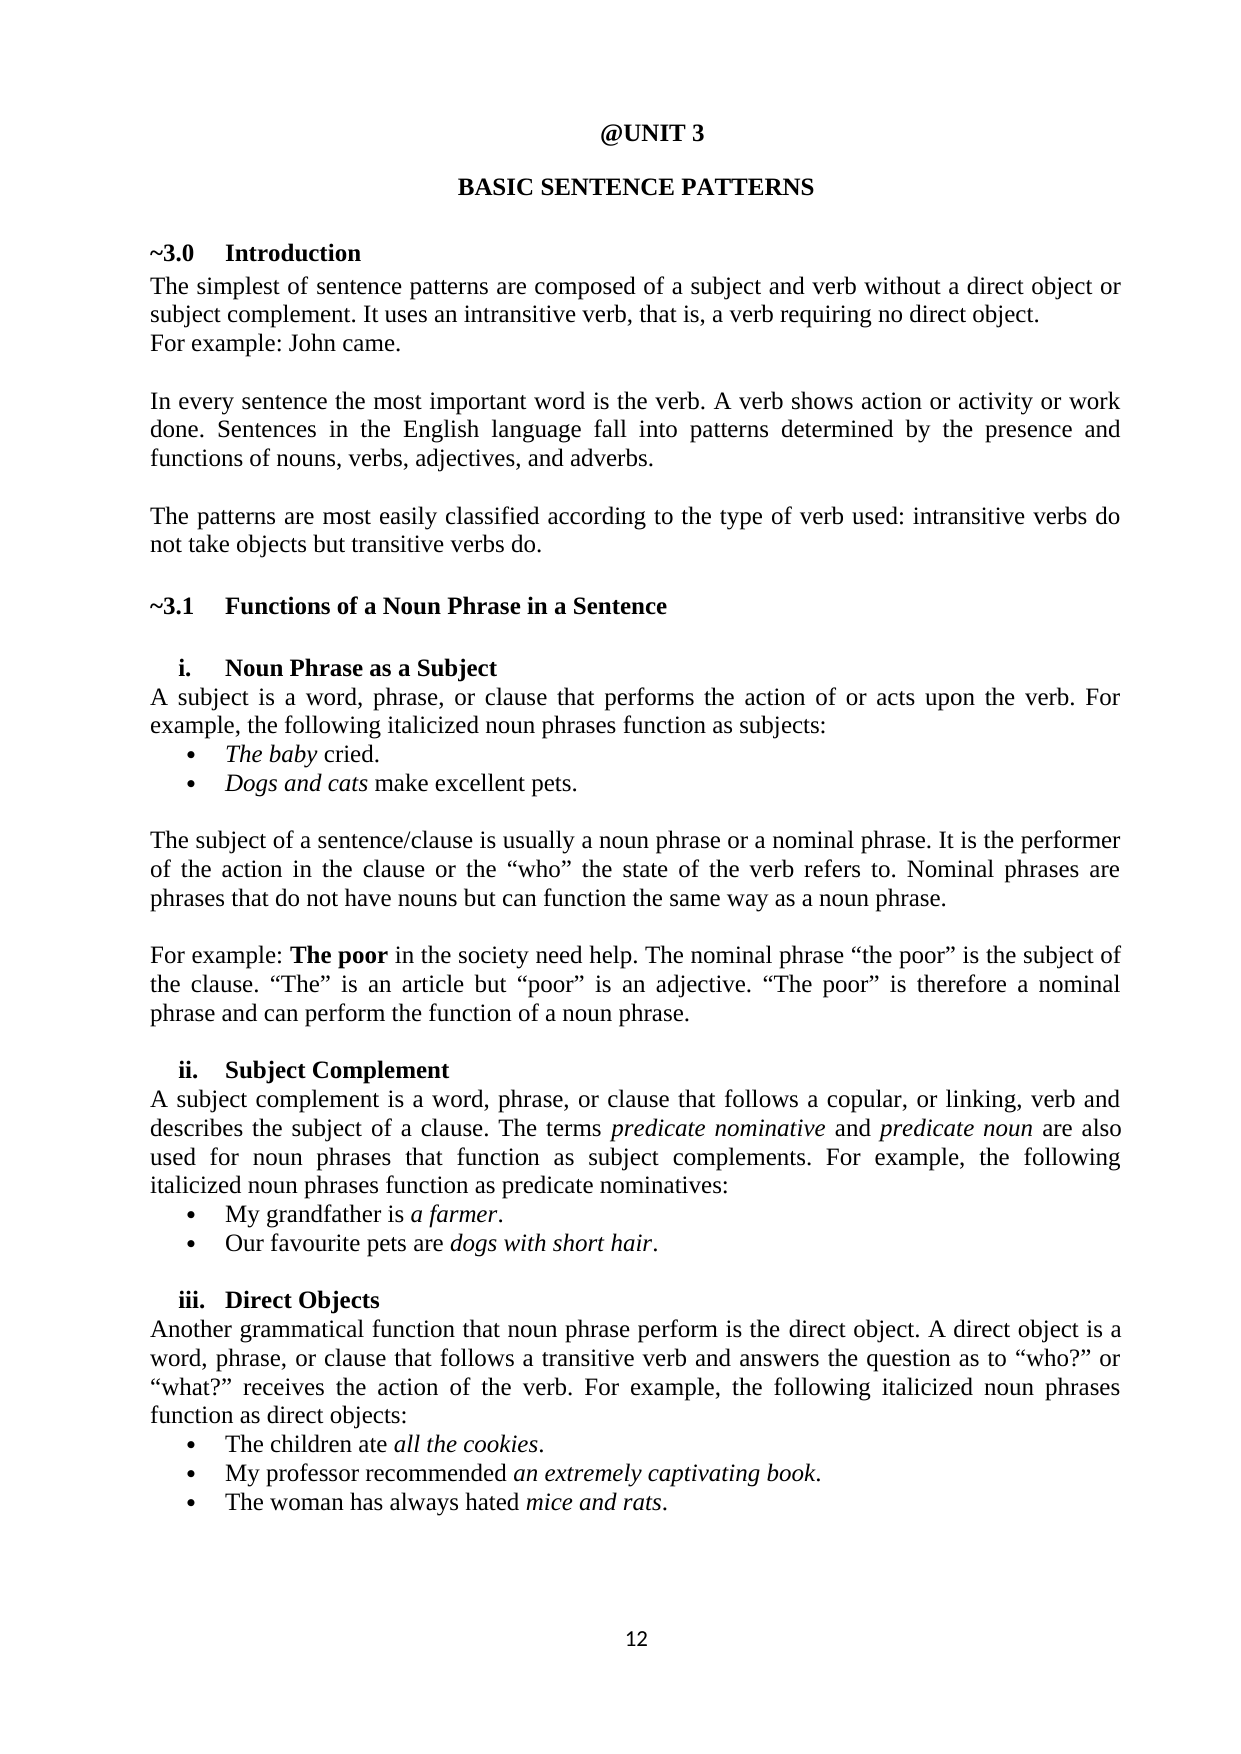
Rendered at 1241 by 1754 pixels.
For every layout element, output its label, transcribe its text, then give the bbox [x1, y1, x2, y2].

list The baby cried. [187, 739, 1122, 768]
text The simplest of sentence patterns are composed of a subject and verb without a direct object or subject complement. It uses an intransitive verb, that is, a verb requiring no direct object. [150, 271, 1122, 328]
text ii. Subject Complement [150, 1056, 1122, 1084]
subtitle ~3.1 Functions of a Noun Phrase in a Sentence [150, 591, 1122, 620]
text For example: John came. [150, 328, 1122, 357]
text The patterns are most easily classified according to the type of verb used: intransitive verbs do not take objects but transitive verbs do. [150, 501, 1122, 558]
text For example: The poor in the society need help. The nominal phrase “the poor” is the subject of the clause. “The” is an article but “poor” is an adjective. “The poor” is therefore a nominal phrase and can perform the function of a noun phrase. [150, 941, 1122, 1027]
list My grandfather is a farmer. [187, 1199, 1122, 1228]
text Another grammatical function that noun phrase perform is the direct object. A direct object is a word, phrase, or clause that follows a transitive verb and answers the question as to “who?” or “what?” receives the action of the verb. For example, the following italicized noun phrases function as direct objects: [150, 1314, 1122, 1429]
list My professor recommended an extremely captivating book. [187, 1458, 1122, 1487]
text @UNIT 3 [525, 118, 1122, 147]
subtitle BASIC SENTENCE PATTERNS [150, 172, 1122, 201]
list Dogs and cats make excellent pets. [187, 768, 1122, 797]
text A subject is a word, phrase, or clause that performs the action of or acts upon the verb. For example, the following italicized noun phrases function as subjects: [150, 682, 1122, 739]
text iii. Direct Objects [150, 1286, 1122, 1314]
list Our favourite pets are dogs with short hair. [187, 1228, 1122, 1257]
subtitle ~3.0 Introduction [150, 238, 1122, 267]
text i. Noun Phrase as a Subject [150, 653, 1122, 682]
text In every sentence the most important word is the verb. A verb shows action or activity or work done. Sentences in the English language fall into patterns determined by the presence and functions of nouns, verbs, adjectives, and adverbs. [150, 386, 1122, 472]
text A subject complement is a word, phrase, or clause that follows a copular, or linking, verb and describes the subject of a clause. The terms predicate nominative and predicate noun are also used for noun phrases that function as subject complements. For example, the following italicized noun phrases function as predicate nominatives: [150, 1084, 1122, 1199]
list The woman has always hated mice and rats. [187, 1487, 1122, 1516]
list The children ate all the cookies. [187, 1429, 1122, 1458]
text The subject of a sentence/clause is usually a noun phrase or a nominal phrase. It is the performer of the action in the clause or the “who” the state of the verb refers to. Nominal phrases are phrases that do not have nouns but can function the same way as a noun phrase. [150, 826, 1122, 912]
